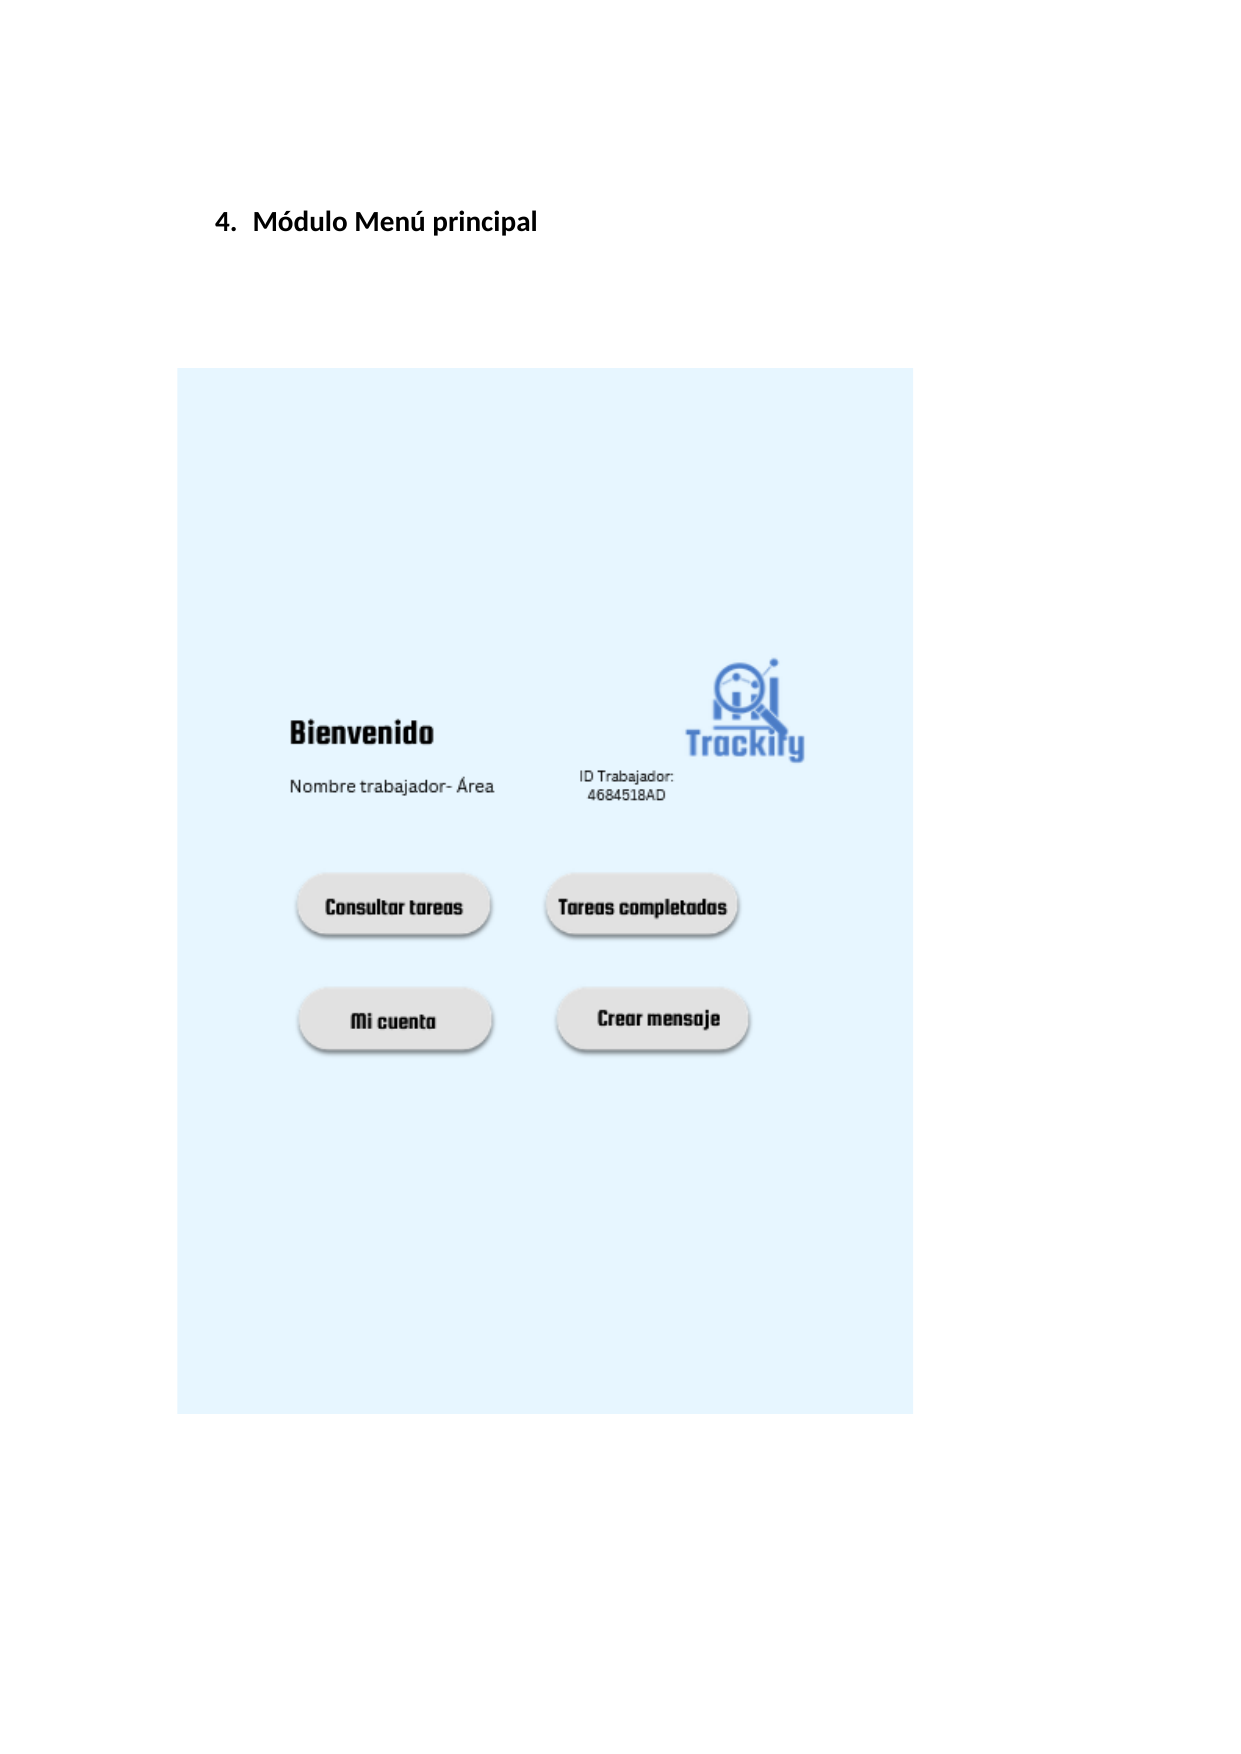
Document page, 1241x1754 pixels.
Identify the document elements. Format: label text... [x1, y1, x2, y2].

list Módulo Menú principal [215, 203, 1063, 238]
picture [177, 368, 914, 1414]
